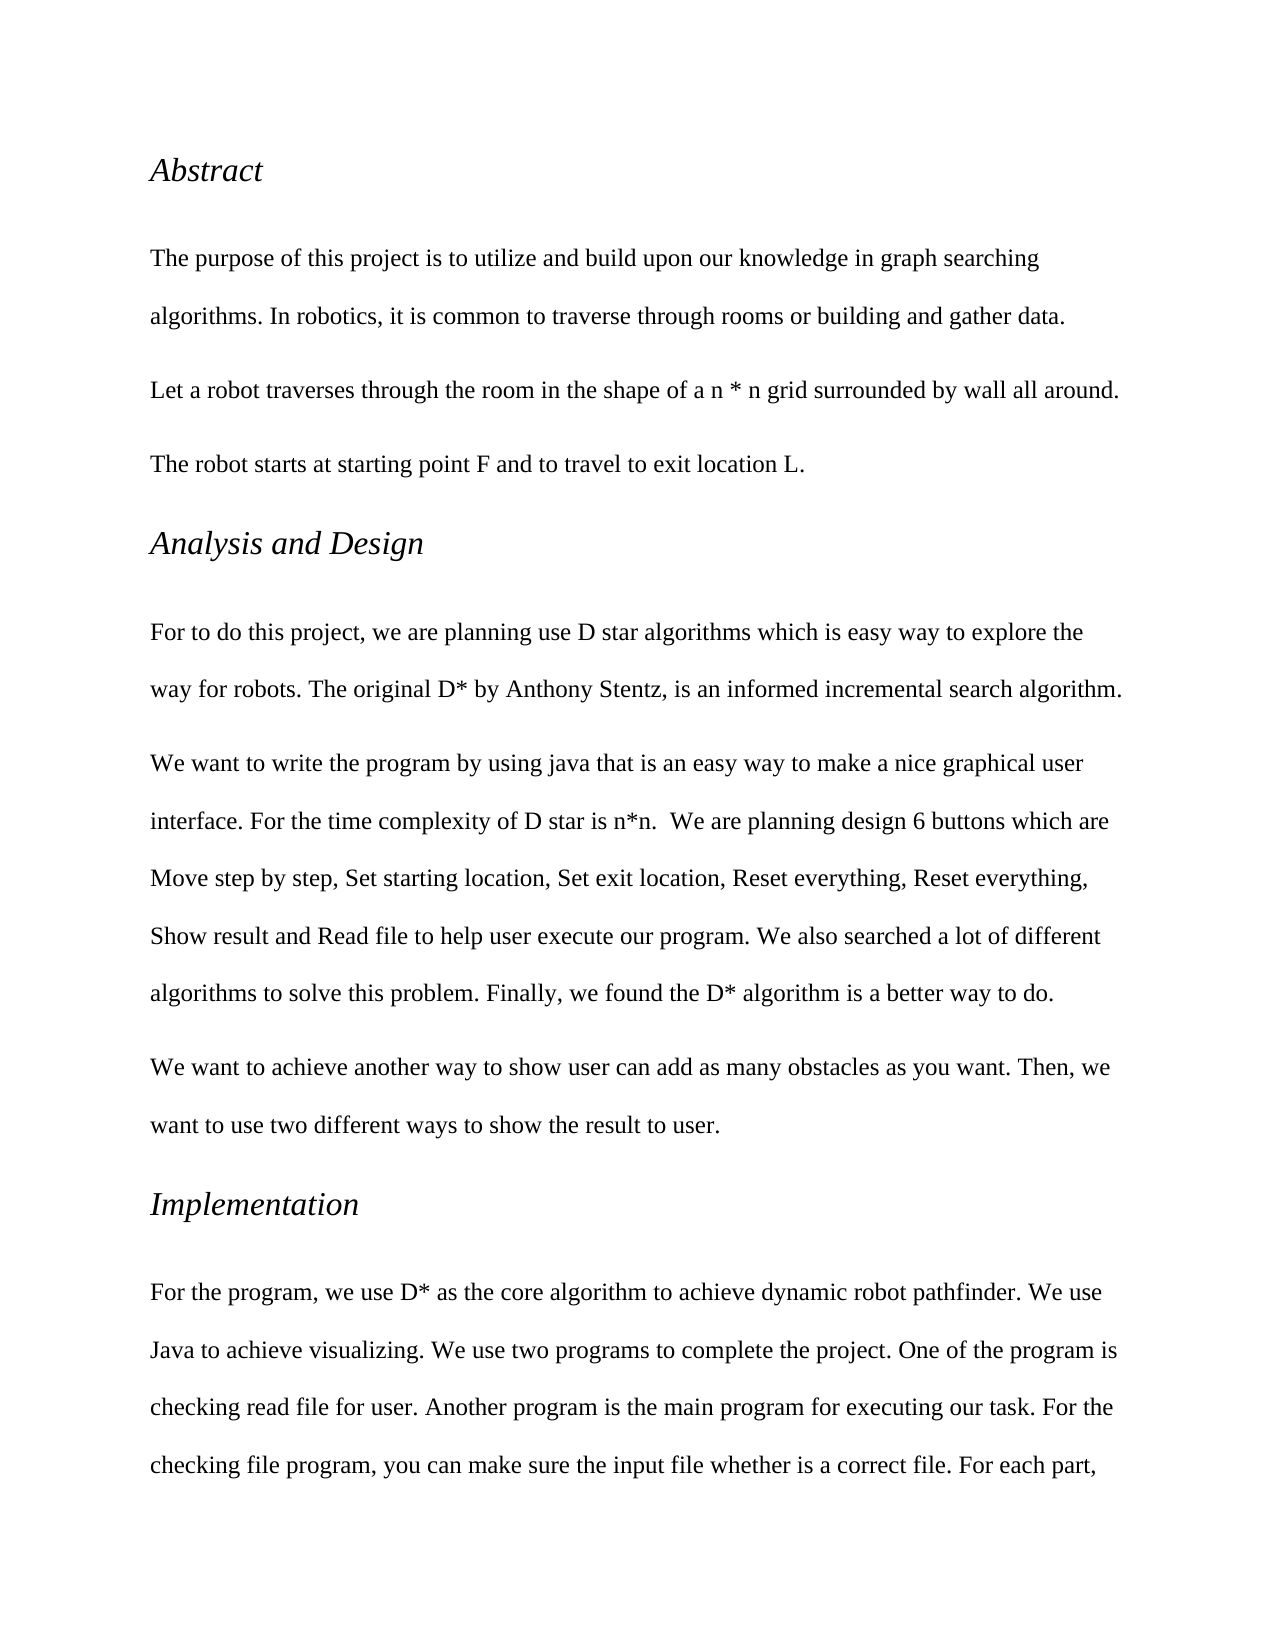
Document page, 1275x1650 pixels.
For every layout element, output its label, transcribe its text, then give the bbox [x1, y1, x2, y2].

text The robot starts at starting point F and to travel to exit location L. [150, 449, 1125, 478]
text We want to write the program by using java that is an easy way to make a nice graphical user interface. For the time complexity of D star is n*n. We are planning design 6 buttons which are Move step by step, Set starting location, Set exit location, Reset everything, Reset everything, Show result and Read file to help user execute our program. We also searched a lot of different algorithms to solve this problem. Finally, we found the D* algorithm is a better way to do. [150, 748, 1125, 1007]
text We want to achieve another way to show user can add as many obstacles as you want. Then, we want to use two different ways to show the result to user. [150, 1052, 1125, 1139]
text For to do this project, we are planning use D star algorithms which is easy way to explore the way for robots. The original D* by Anthony Stentz, is an informed incremental search algorithm. [150, 617, 1125, 703]
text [150, 1277, 1125, 1479]
text Abstract [150, 150, 1125, 188]
text The purpose of this project is to utilize and build upon our knowledge in graph searching algorithms. In robotics, it is common to traverse through rooms or building and gather data. [150, 243, 1125, 329]
text Implementation [150, 1184, 1125, 1222]
text Analysis and Design [150, 523, 1125, 562]
text Let a robot traverses through the room in the shape of a n * n grid surrounded by wall all around. [150, 375, 1125, 404]
